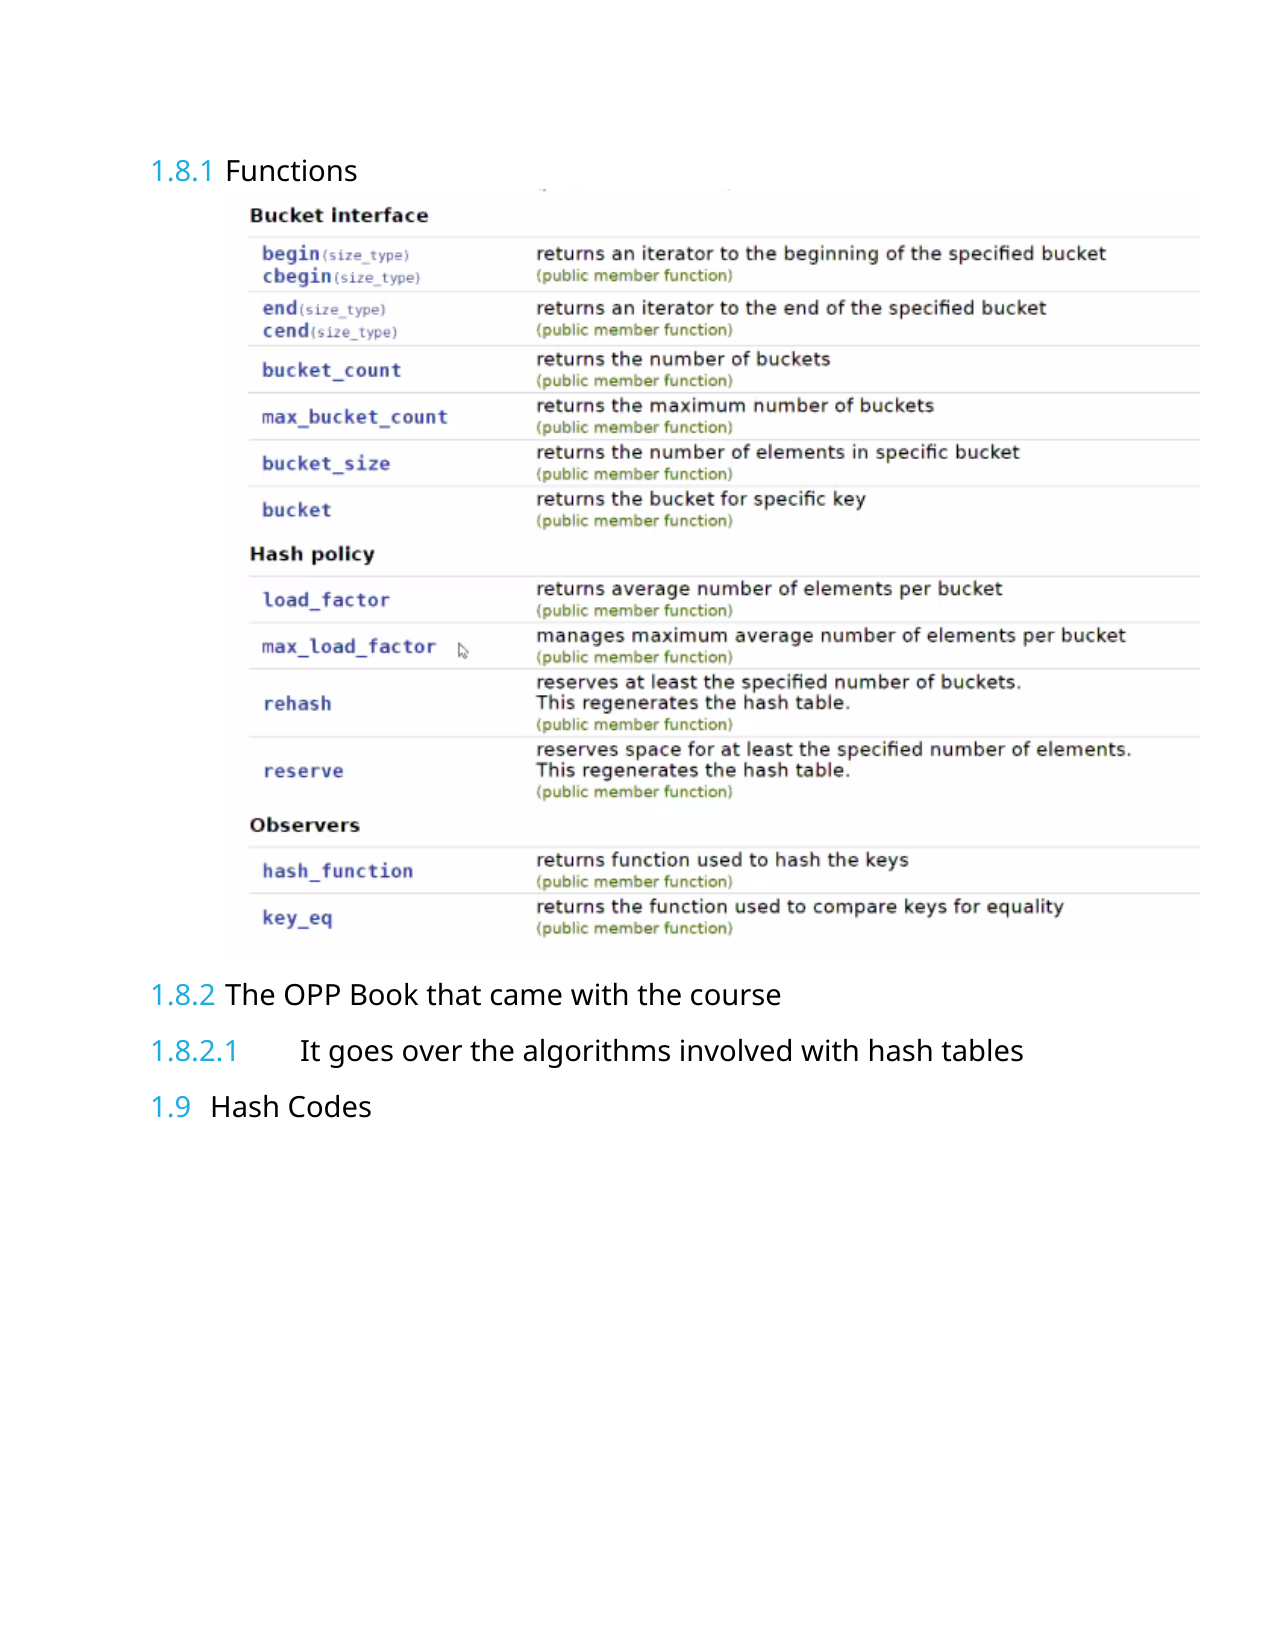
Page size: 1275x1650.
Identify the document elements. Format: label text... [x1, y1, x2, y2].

list It goes over the algorithms involved with hash tables [150, 1030, 1125, 1070]
picture [225, 189, 1200, 958]
list The OPP Book that came with the course [150, 974, 1125, 1014]
list Hash Codes [150, 1087, 1125, 1126]
